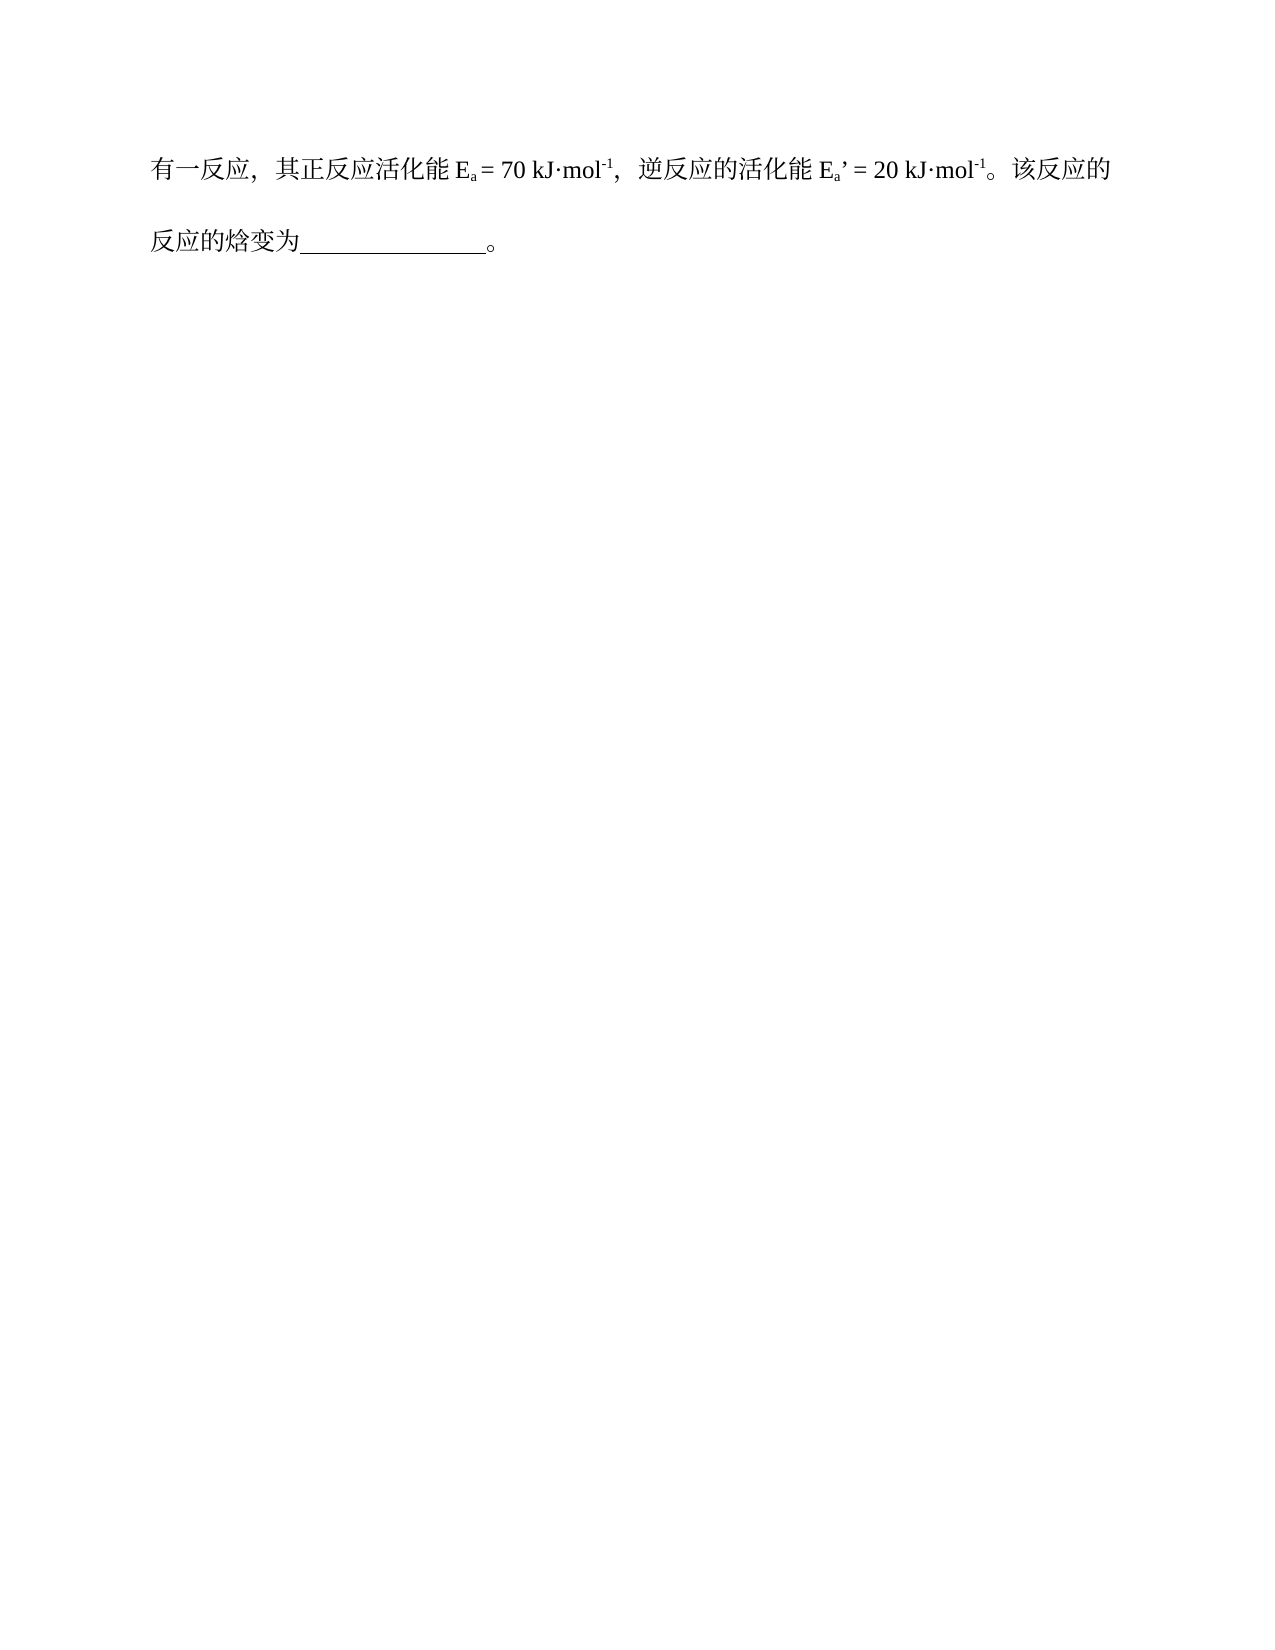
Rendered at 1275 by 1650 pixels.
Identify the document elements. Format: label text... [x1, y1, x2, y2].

text 有一反应，其正反应活化能Ea = 70 kJ·mol-1，逆反应的活化能Ea’ = 20 kJ·mol-1。该反应的反应的焓变为 。 [150, 150, 1125, 252]
